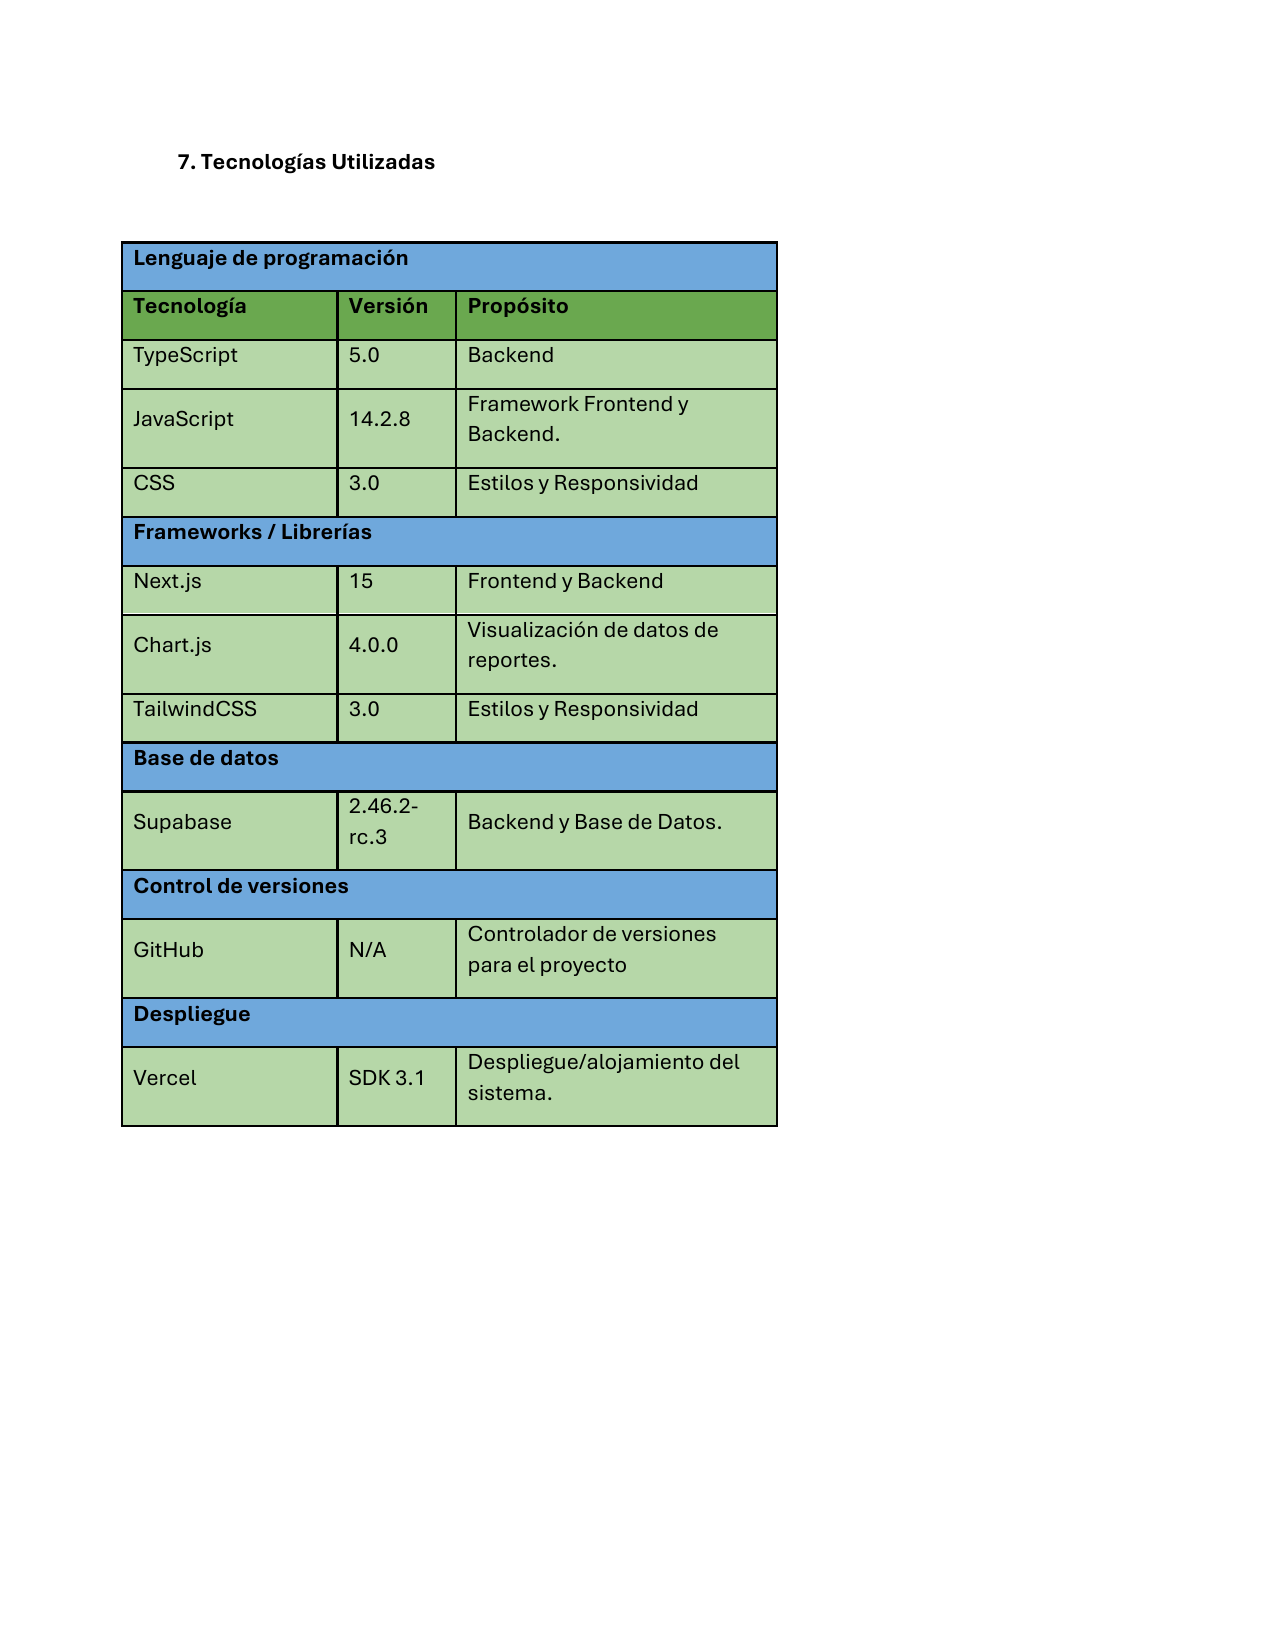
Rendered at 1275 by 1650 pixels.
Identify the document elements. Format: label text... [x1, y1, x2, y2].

table_cell Estilos y Responsividad [457, 469, 776, 516]
table_cell 3.0 [339, 695, 455, 741]
table_cell TailwindCSS [123, 695, 336, 741]
table_cell 15 [339, 567, 455, 613]
table_cell 5.0 [339, 341, 455, 388]
table_cell Control de versiones [123, 871, 776, 918]
table_cell 3.0 [339, 469, 455, 516]
table_cell Vercel [123, 1048, 336, 1125]
table_cell 14.2.8 [339, 390, 455, 467]
table_cell Versión [339, 292, 455, 339]
table_cell 4.0.0 [339, 616, 455, 693]
table_cell Tecnología [123, 292, 336, 339]
table_cell TypeScript [123, 341, 336, 388]
table_cell Supabase [123, 793, 336, 869]
table_cell Despliegue [123, 999, 776, 1046]
table_cell JavaScript [123, 390, 336, 467]
table_cell Despliegue/alojamiento del sistema. [457, 1048, 776, 1125]
text 7. Tecnologías Utilizadas [177, 148, 1098, 176]
table_cell N/A [339, 920, 455, 997]
table_cell Backend [457, 341, 776, 388]
table_cell Controlador de versiones para el proyecto [457, 920, 776, 997]
table_cell CSS [123, 469, 336, 516]
table_cell Frameworks / Librerías [123, 518, 776, 565]
table_cell Framework Frontend y Backend. [457, 390, 776, 467]
table_cell GitHub [123, 920, 336, 997]
table_cell Backend y Base de Datos. [457, 793, 776, 869]
table_cell Propósito [457, 292, 776, 339]
table_cell 2.46.2-rc.3 [339, 793, 455, 869]
table_header Lenguaje de programación [123, 244, 776, 290]
table_cell Next.js [123, 567, 336, 613]
table_cell Frontend y Backend [457, 567, 776, 613]
table_cell Visualización de datos de reportes. [457, 616, 776, 693]
table_cell Chart.js [123, 616, 336, 693]
table_cell Estilos y Responsividad [457, 695, 776, 741]
table_cell Base de datos [123, 744, 776, 790]
table_cell SDK 3.1 [339, 1048, 455, 1125]
